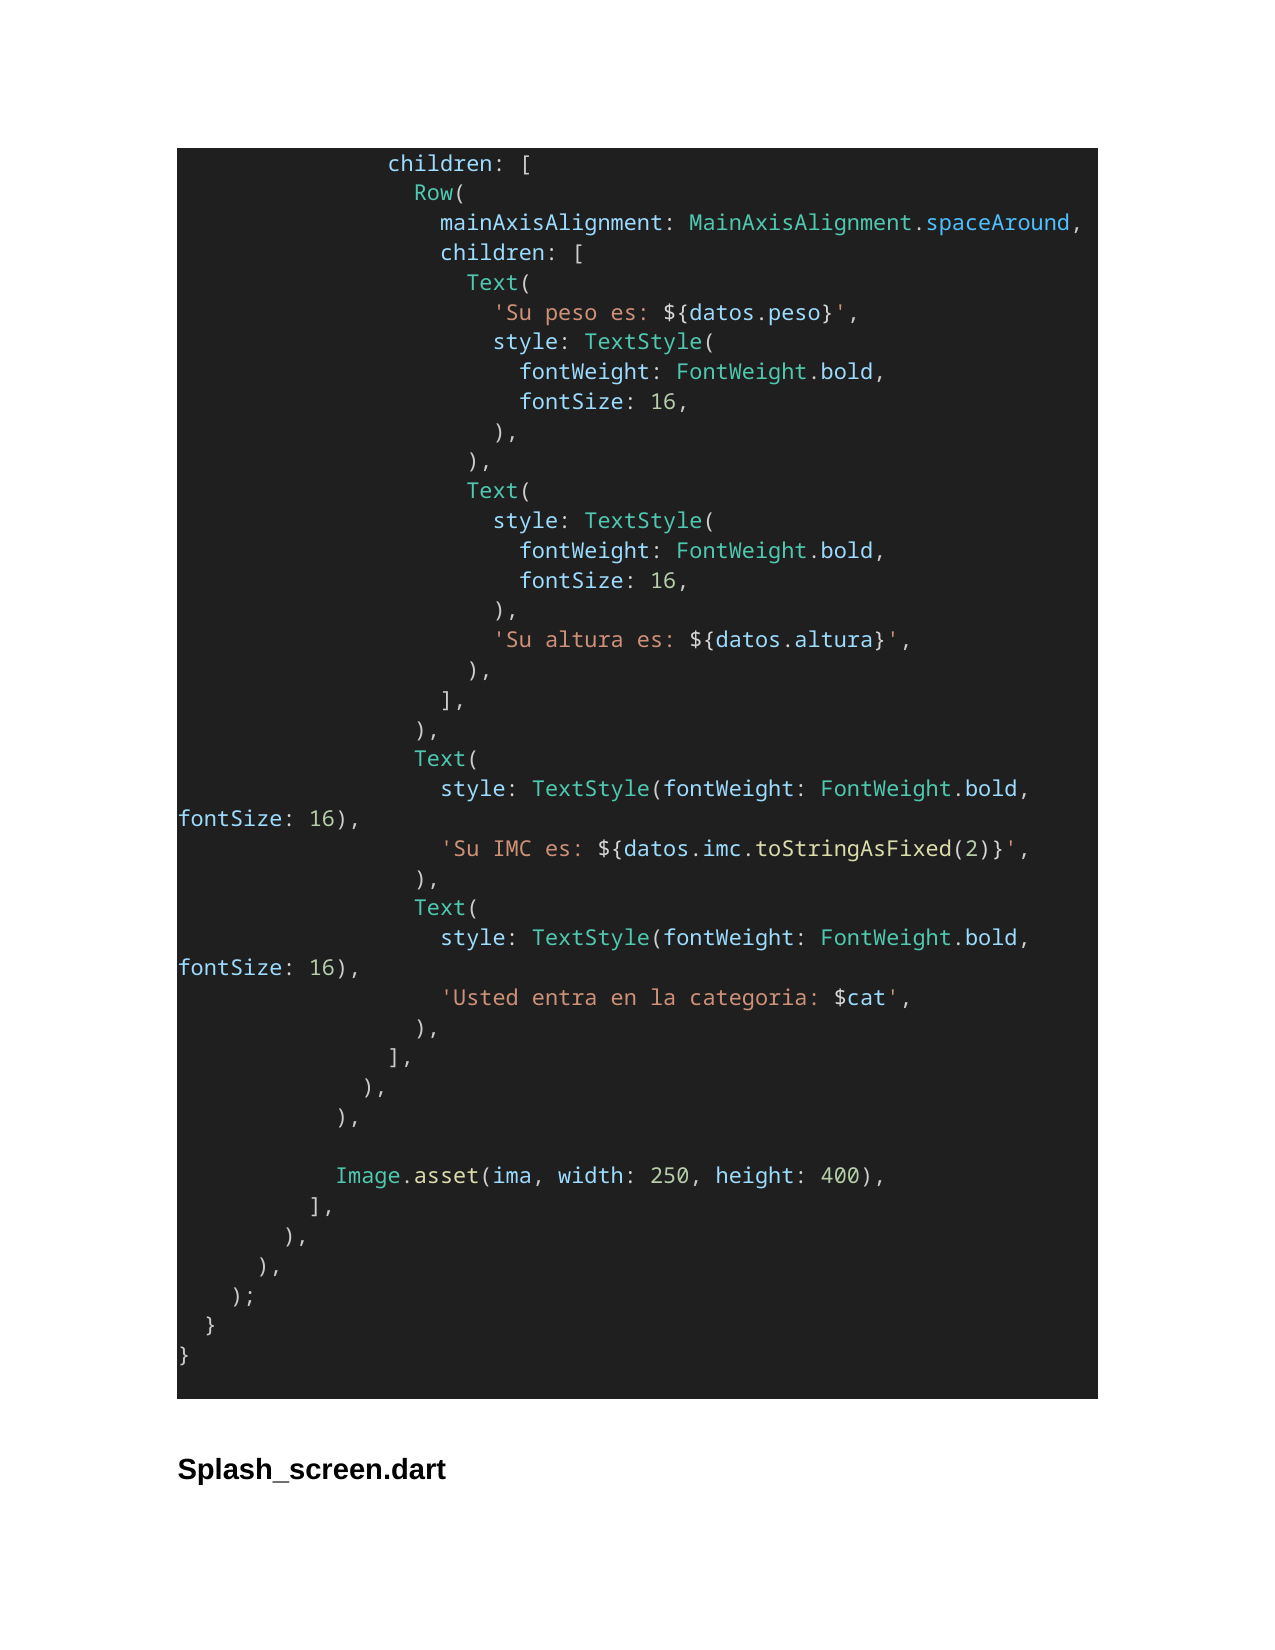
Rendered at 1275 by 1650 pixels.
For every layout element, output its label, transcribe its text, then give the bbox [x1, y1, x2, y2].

text Image.asset(ima, width: 250, height: 400), [177, 1161, 1098, 1190]
text 'Su altura es: ${datos.altura}', [177, 624, 1098, 654]
text Text( [177, 267, 1098, 297]
text fontWeight: FontWeight.bold, [177, 356, 1098, 386]
text ), [177, 654, 1098, 684]
text ), [177, 863, 1098, 892]
text 'Usted entra en la categoria: $cat', [177, 982, 1098, 1012]
text ), [177, 594, 1098, 624]
text Text( [177, 743, 1098, 773]
text style: TextStyle(fontWeight: FontWeight.bold, fontSize: 16), [177, 773, 1098, 833]
text Text( [177, 892, 1098, 922]
text fontSize: 16, [177, 565, 1098, 594]
text style: TextStyle( [177, 326, 1098, 356]
text ), [177, 1071, 1098, 1101]
text style: TextStyle(fontWeight: FontWeight.bold, fontSize: 16), [177, 922, 1098, 982]
text ), [177, 1012, 1098, 1041]
text style: TextStyle( [177, 505, 1098, 535]
text ), [177, 416, 1098, 446]
text Splash_screen.dart [177, 1452, 1098, 1485]
text fontSize: 16, [177, 386, 1098, 416]
text ), [177, 1101, 1098, 1131]
text } [177, 1309, 1098, 1339]
text children: [ [177, 148, 1098, 177]
text ], [177, 684, 1098, 714]
text Text( [177, 475, 1098, 505]
text Row( [177, 177, 1098, 207]
text ], [177, 1041, 1098, 1071]
text 'Su IMC es: ${datos.imc.toStringAsFixed(2)}', [177, 833, 1098, 863]
text } [177, 1339, 1098, 1369]
text fontWeight: FontWeight.bold, [177, 535, 1098, 565]
text ), [177, 1220, 1098, 1250]
text ), [177, 714, 1098, 743]
text ); [177, 1280, 1098, 1309]
text 'Su peso es: ${datos.peso}', [177, 297, 1098, 326]
text children: [ [177, 237, 1098, 267]
text ), [177, 1250, 1098, 1280]
text ], [177, 1190, 1098, 1220]
text ), [177, 446, 1098, 475]
text mainAxisAlignment: MainAxisAlignment.spaceAround, [177, 207, 1098, 237]
